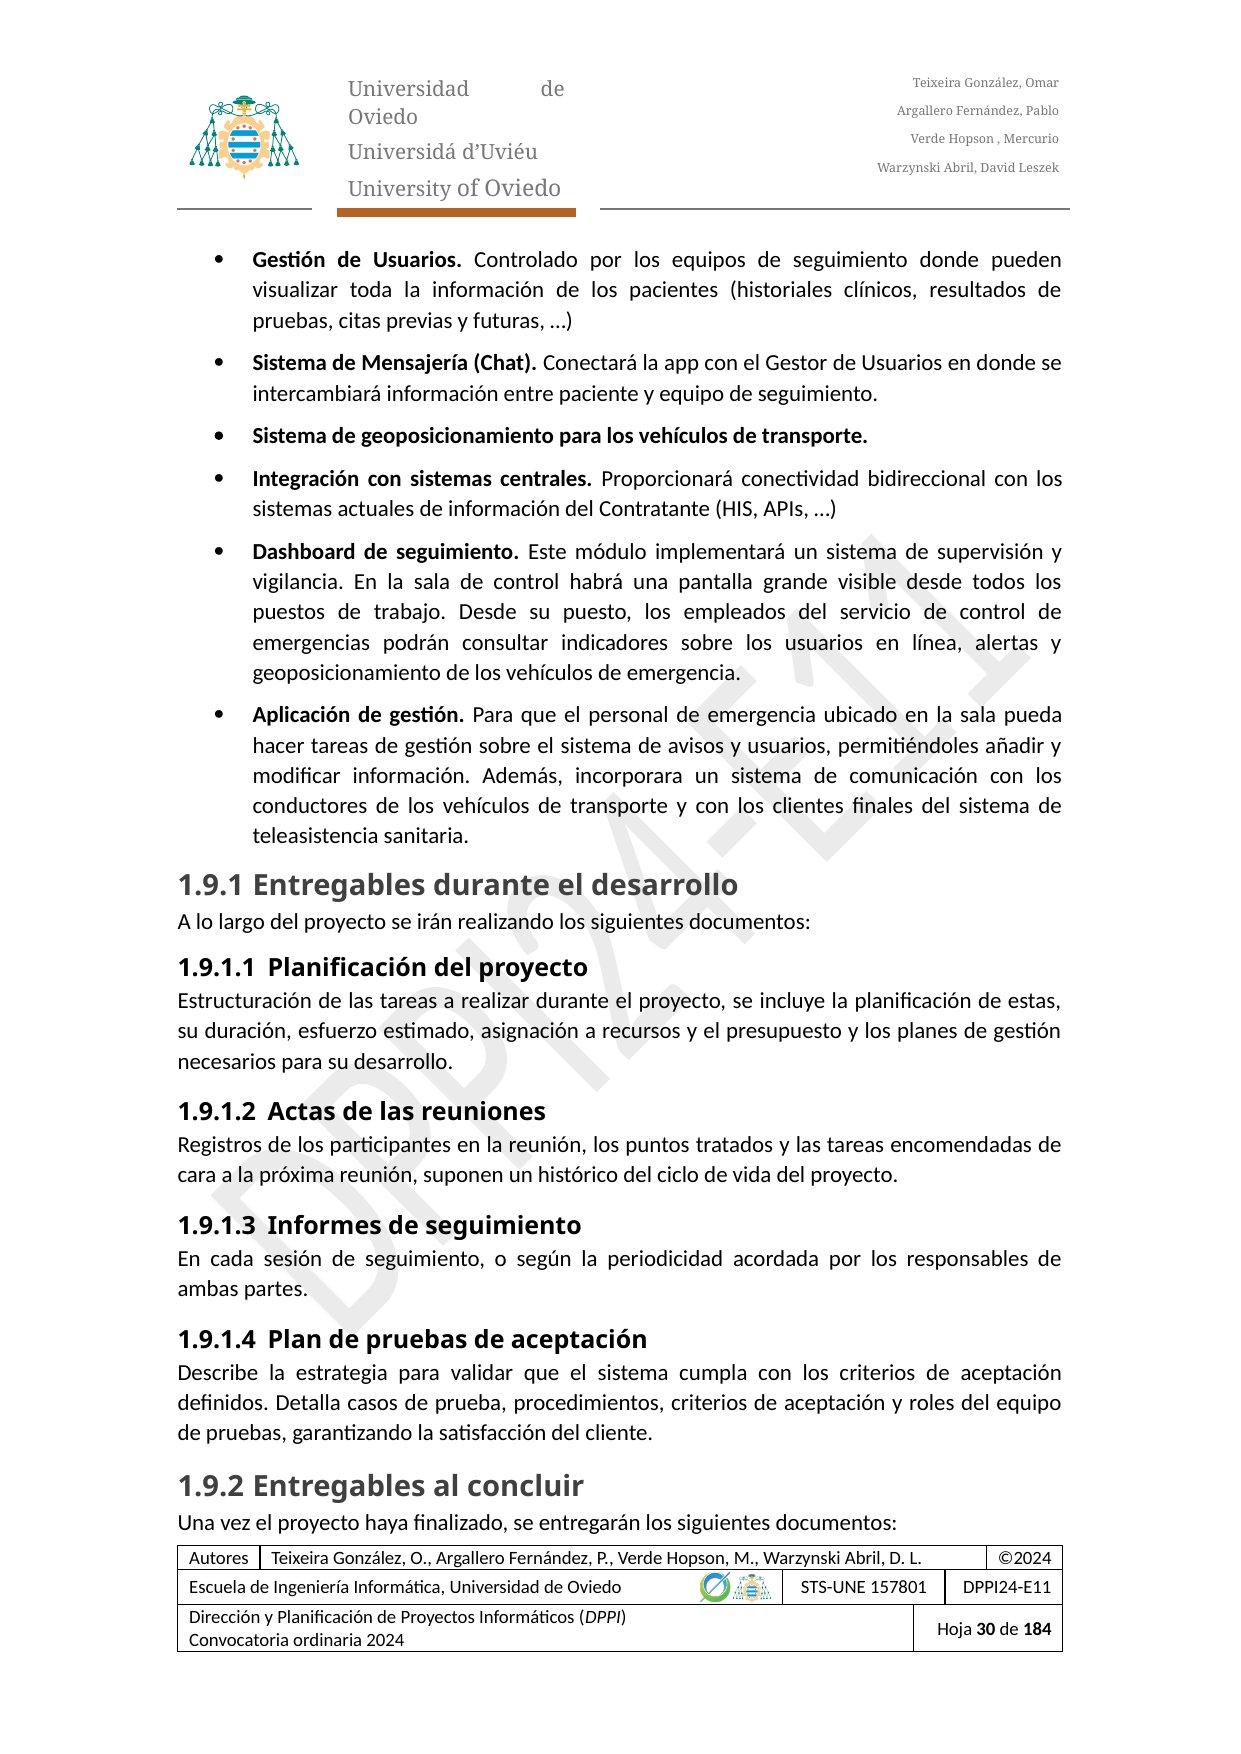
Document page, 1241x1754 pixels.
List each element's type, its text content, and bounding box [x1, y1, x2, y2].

list Dashboard de seguimiento. Este módulo implementará un sistema de supervisión y vigilancia. En la sala de control habrá una pantalla grande visible desde todos los puestos de trabajo. Desde su puesto, los empleados del servicio de control de emergencias podrán consultar indicadores sobre los usuarios en línea, alertas y geoposicionamiento de los vehículos de emergencia. [215, 537, 1063, 686]
text Estructuración de las tareas a realizar durante el proyecto, se incluye la planificación de estas, su duración, esfuerzo estimado, asignación a recursos y el presupuesto y los planes de gestión necesarios para su desarrollo. [177, 986, 1063, 1075]
list En cada sesión de seguimiento, o según la periodicidad acordada por los responsables de ambas partes. [177, 1244, 1063, 1302]
list Registros de los participantes en la reunión, los puntos tratados y las tareas encomendadas de cara a la próxima reunión, suponen un histórico del ciclo de vida del proyecto. [177, 1130, 1063, 1189]
list Sistema de Mensajería (Chat). Conectará la app con el Gestor de Usuarios en donde se intercambiará información entre paciente y equipo de seguimiento. [215, 348, 1063, 407]
subtitle Planificación del proyecto [177, 949, 1063, 984]
subtitle Actas de las reuniones [177, 1094, 1063, 1128]
picture [188, 94, 301, 182]
picture [698, 1570, 772, 1605]
list Sistema de geoposicionamiento para los vehículos de transporte. [215, 421, 1063, 449]
text A lo largo del proyecto se irán realizando los siguientes documentos: [177, 907, 1063, 935]
text Una vez el proyecto haya finalizado, se entregarán los siguientes documentos: [177, 1508, 1063, 1536]
list Integración con sistemas centrales. Proporcionará conectividad bidireccional con los sistemas actuales de información del Contratante (HIS, APIs, …) [215, 464, 1063, 522]
list Aplicación de gestión. Para que el personal de emergencia ubicado en la sala pueda hacer tareas de gestión sobre el sistema de avisos y usuarios, permitiéndoles añadir y modificar información. Además, incorporara un sistema de comunicación con los conductores de los vehículos de transporte y con los clientes finales del sistema de teleasistencia sanitaria. [215, 701, 1063, 849]
subtitle Plan de pruebas de aceptación [177, 1321, 1063, 1355]
list Describe la estrategia para validar que el sistema cumpla con los criterios de aceptación definidos. Detalla casos de prueba, procedimientos, criterios de aceptación y roles del equipo de pruebas, garantizando la satisfacción del cliente. [177, 1358, 1063, 1447]
subtitle Entregables al concluir [177, 1465, 1063, 1505]
subtitle Informes de seguimiento [177, 1207, 1063, 1242]
subtitle Entregables durante el desarrollo [177, 864, 1063, 904]
list Gestión de Usuarios. Controlado por los equipos de seguimiento donde pueden visualizar toda la información de los pacientes (historiales clínicos, resultados de pruebas, citas previas y futuras, …) [215, 245, 1063, 334]
